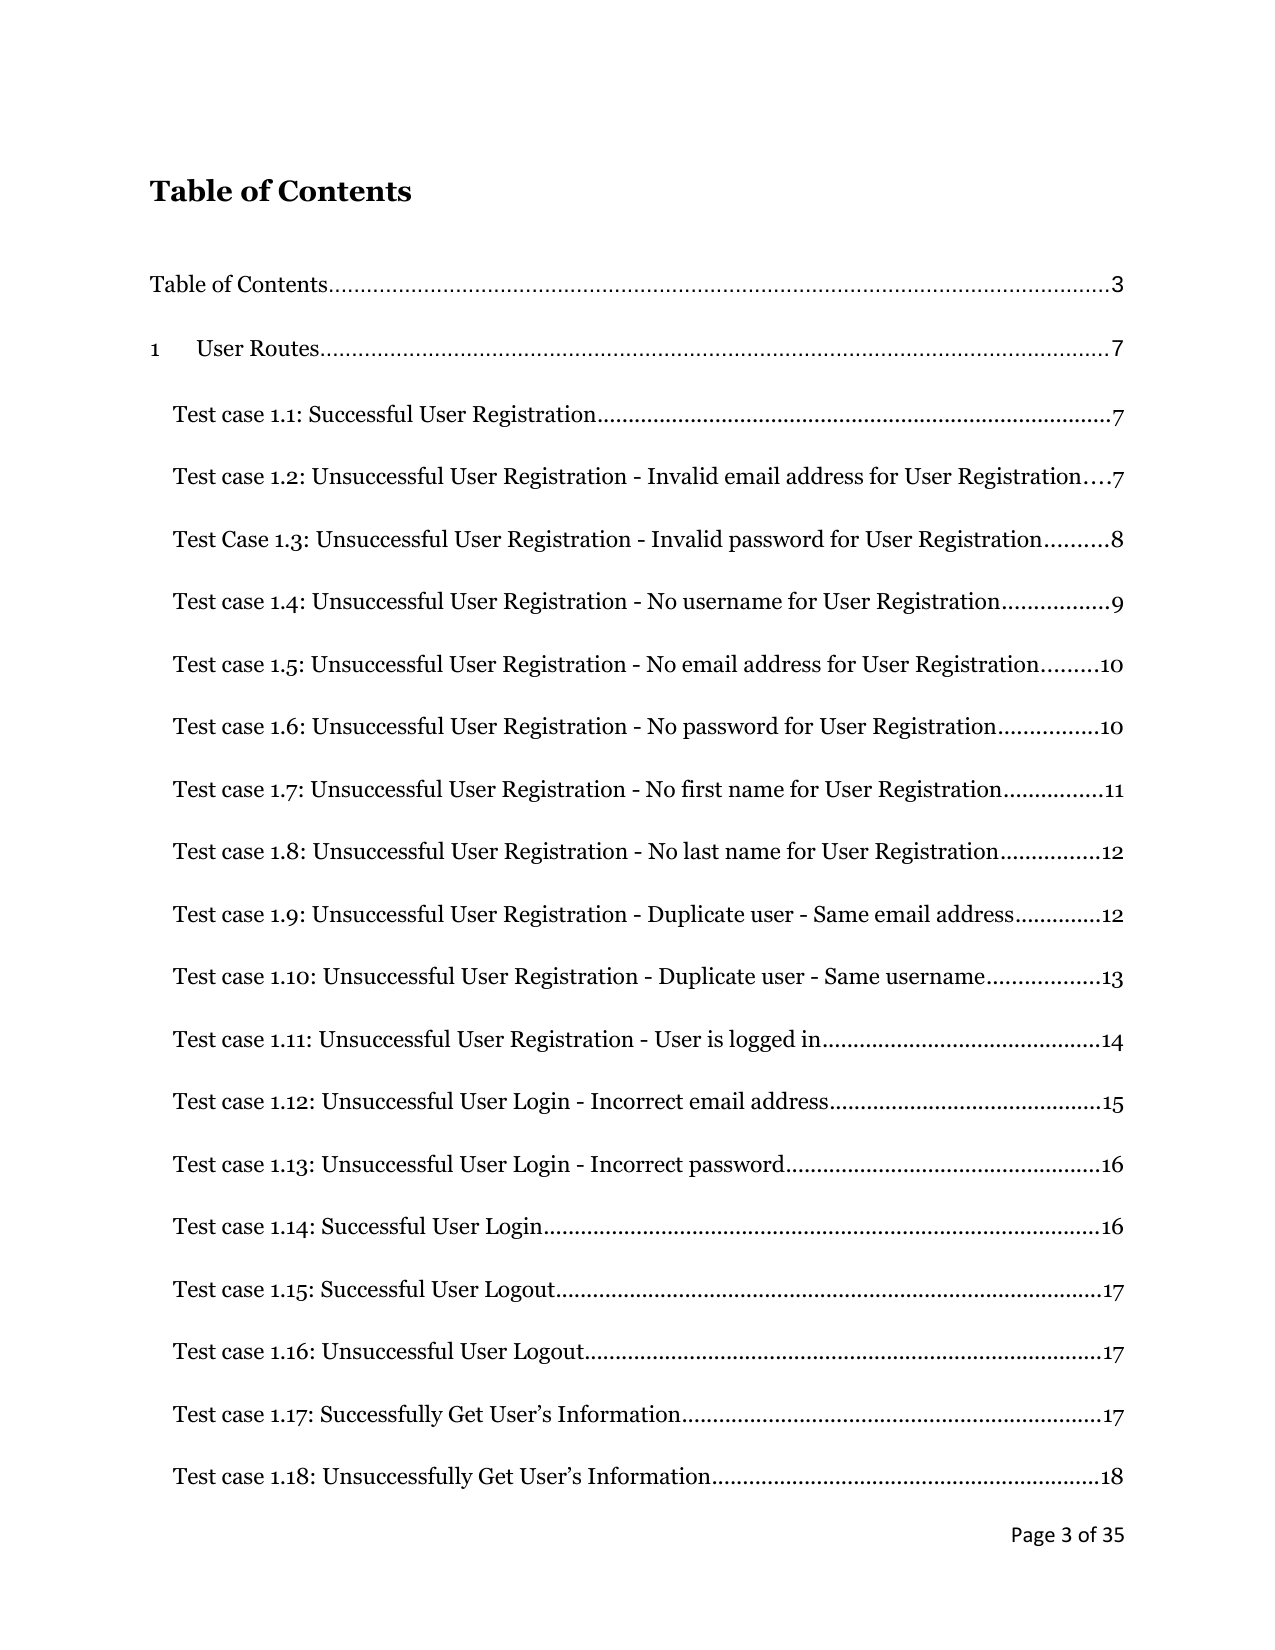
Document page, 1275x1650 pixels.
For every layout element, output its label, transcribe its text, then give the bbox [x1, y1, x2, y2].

subtitle Table of Contents [150, 175, 1125, 208]
